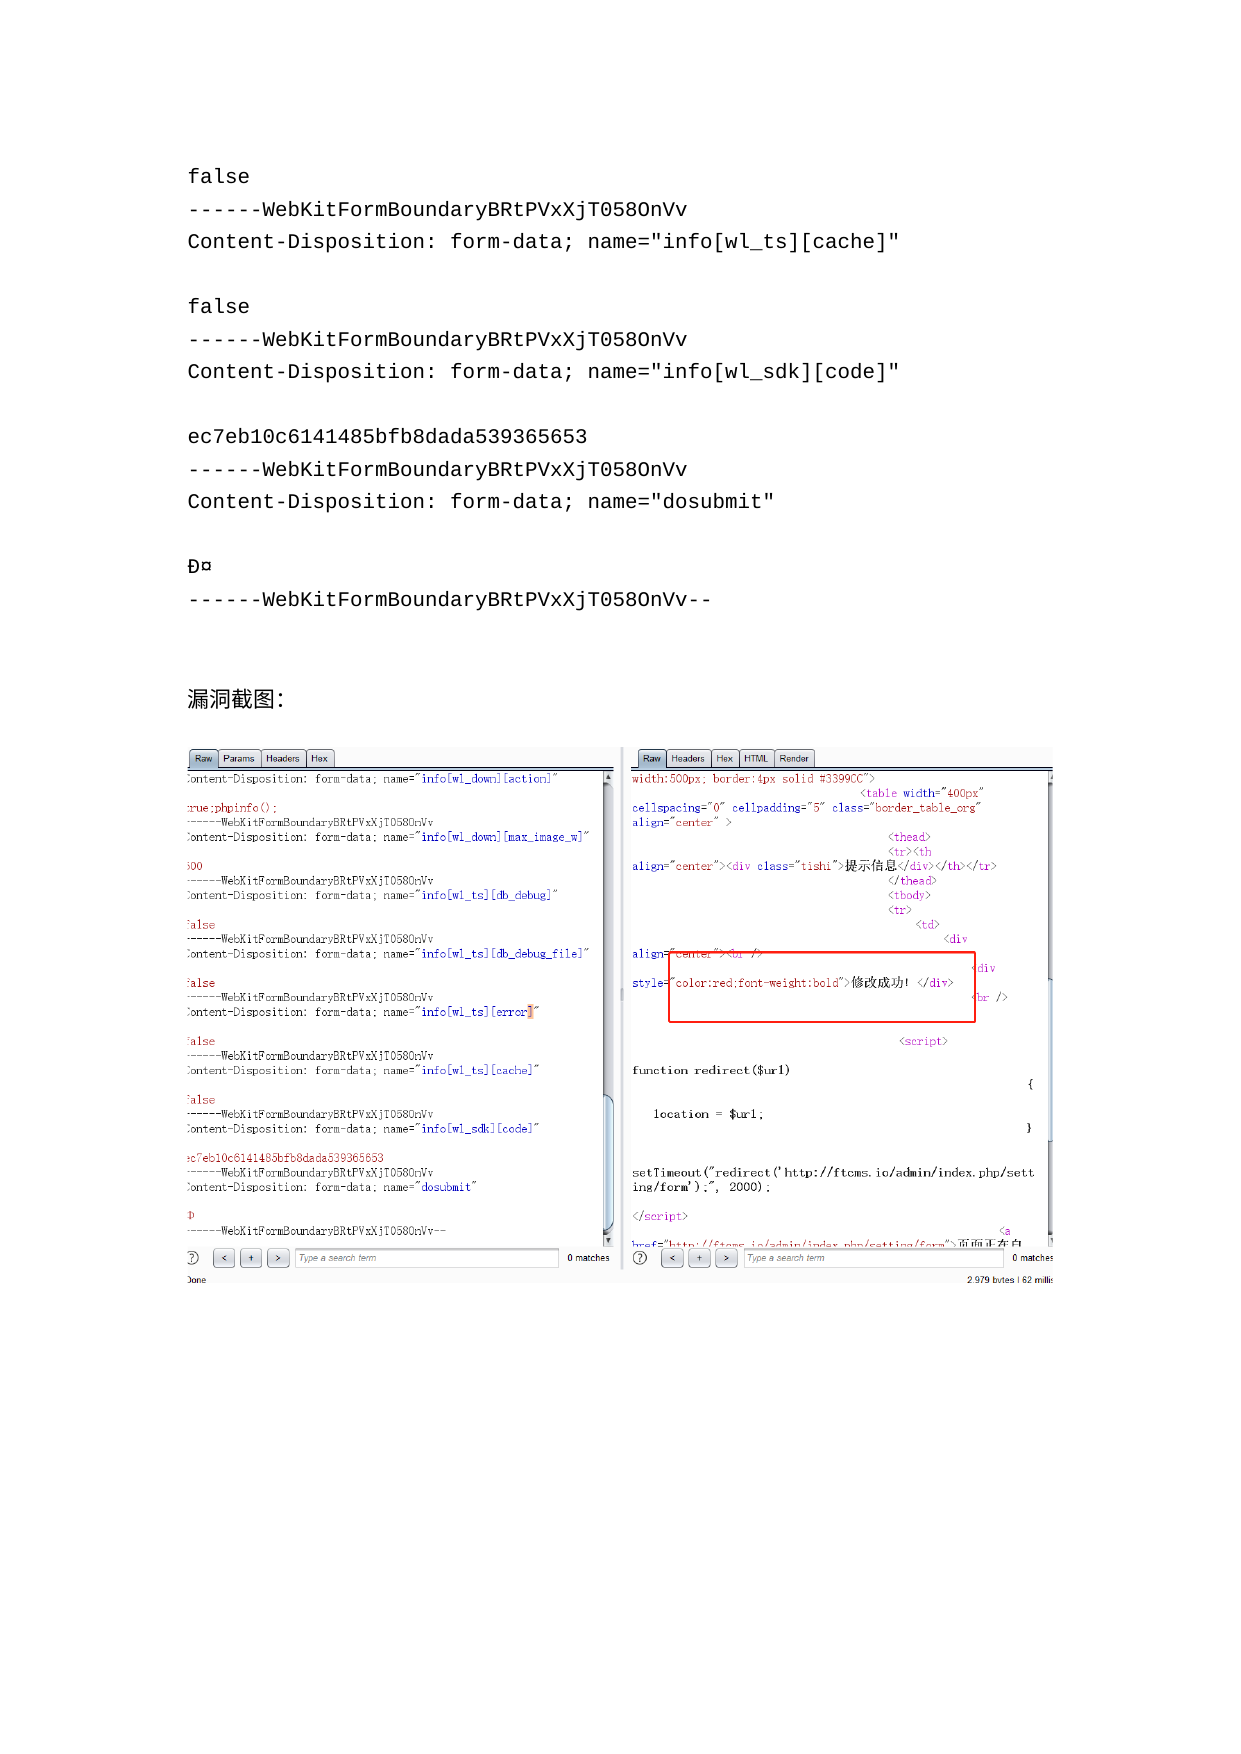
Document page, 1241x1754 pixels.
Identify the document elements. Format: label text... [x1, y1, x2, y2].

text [187, 194, 1053, 227]
text ------WebKitFormBoundaryBRtPVxXjT058OnVv [187, 454, 1053, 487]
text Content-Disposition: form-data; name="info[wl_sdk][code]" [187, 357, 1053, 389]
text Ð¤ [187, 552, 1053, 584]
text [187, 324, 1053, 357]
text Content-Disposition: form-data; name="info[wl_ts][cache]" [187, 227, 1053, 259]
text false [187, 292, 1053, 324]
text 漏洞截图： [187, 682, 1053, 714]
text false [187, 162, 1053, 194]
picture [187, 747, 1053, 1283]
text ------WebKitFormBoundaryBRtPVxXjT058OnVv-- [187, 584, 1053, 617]
text ec7eb10c6141485bfb8dada539365653 [187, 422, 1053, 454]
text Content-Disposition: form-data; name="dosubmit" [187, 487, 1053, 519]
